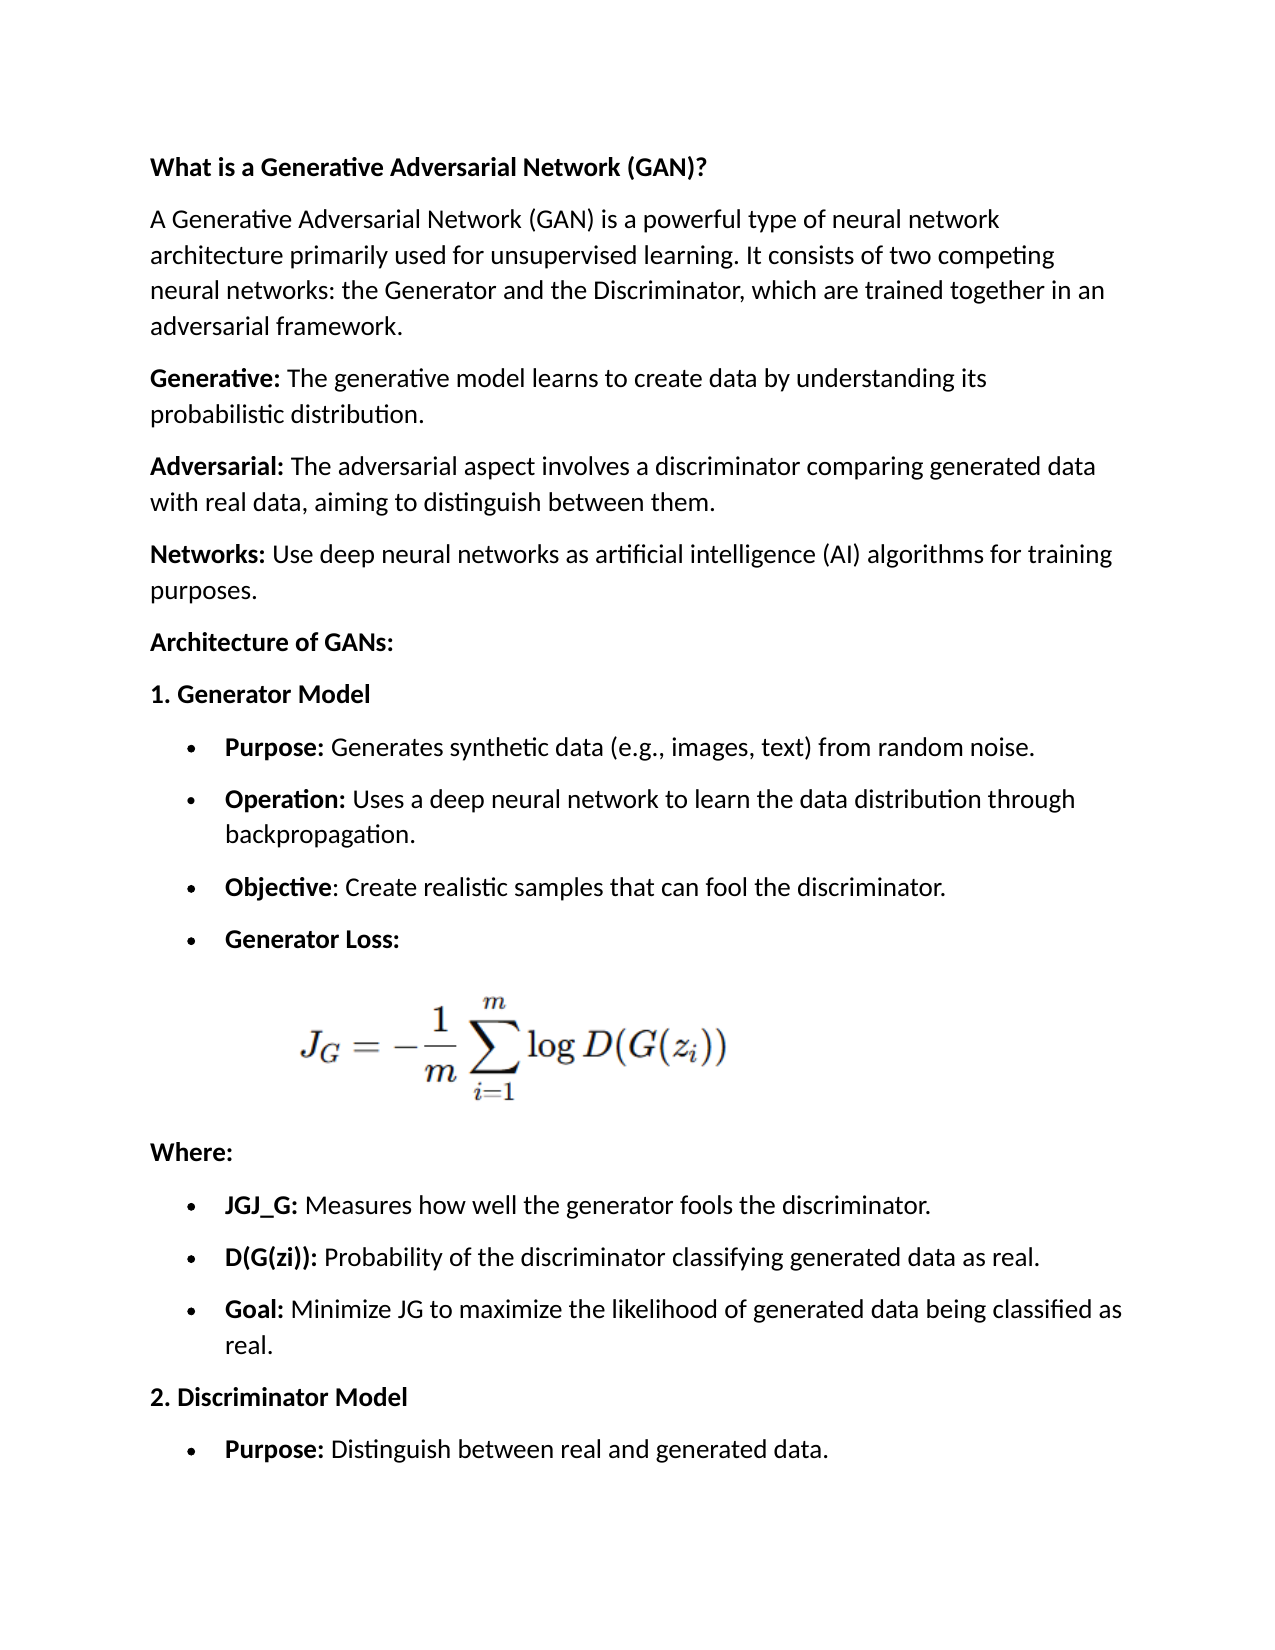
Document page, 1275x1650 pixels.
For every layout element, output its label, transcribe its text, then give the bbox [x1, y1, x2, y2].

list Generator Loss: [187, 922, 1125, 955]
picture [225, 974, 766, 1117]
text Architecture of GANs: [150, 625, 1125, 658]
text What is a Generative Adversarial Network (GAN)? [150, 150, 1125, 183]
text 2. Discriminator Model [150, 1380, 1125, 1413]
list Purpose: Generates synthetic data (e.g., images, text) from random noise. [187, 730, 1125, 763]
list Objective: Create realistic samples that can fool the discriminator. [187, 870, 1125, 903]
list Goal: Minimize JG to maximize the likelihood of generated data being classified as real. [187, 1292, 1125, 1361]
text Generative: The generative model learns to create data by understanding its probabilistic distribution. [150, 361, 1125, 430]
text Adversarial: The adversarial aspect involves a discriminator comparing generated data with real data, aiming to distinguish between them. [150, 449, 1125, 518]
text A Generative Adversarial Network (GAN) is a powerful type of neural network architecture primarily used for unsupervised learning. It consists of two competing neural networks: the Generator and the Discriminator, which are trained together in an adversarial framework. [150, 202, 1125, 342]
list D(G(zi)): Probability of the discriminator classifying generated data as real. [187, 1240, 1125, 1273]
text 1. Generator Model [150, 677, 1125, 711]
list Operation: Uses a deep neural network to learn the data distribution through backpropagation. [187, 782, 1125, 851]
text Where: [150, 1136, 1125, 1169]
list Purpose: Distinguish between real and generated data. [187, 1433, 1125, 1466]
list JGJ_G: Measures how well the generator fools the discriminator. [187, 1188, 1125, 1221]
text Networks: Use deep neural networks as artificial intelligence (AI) algorithms for training purposes. [150, 537, 1125, 606]
